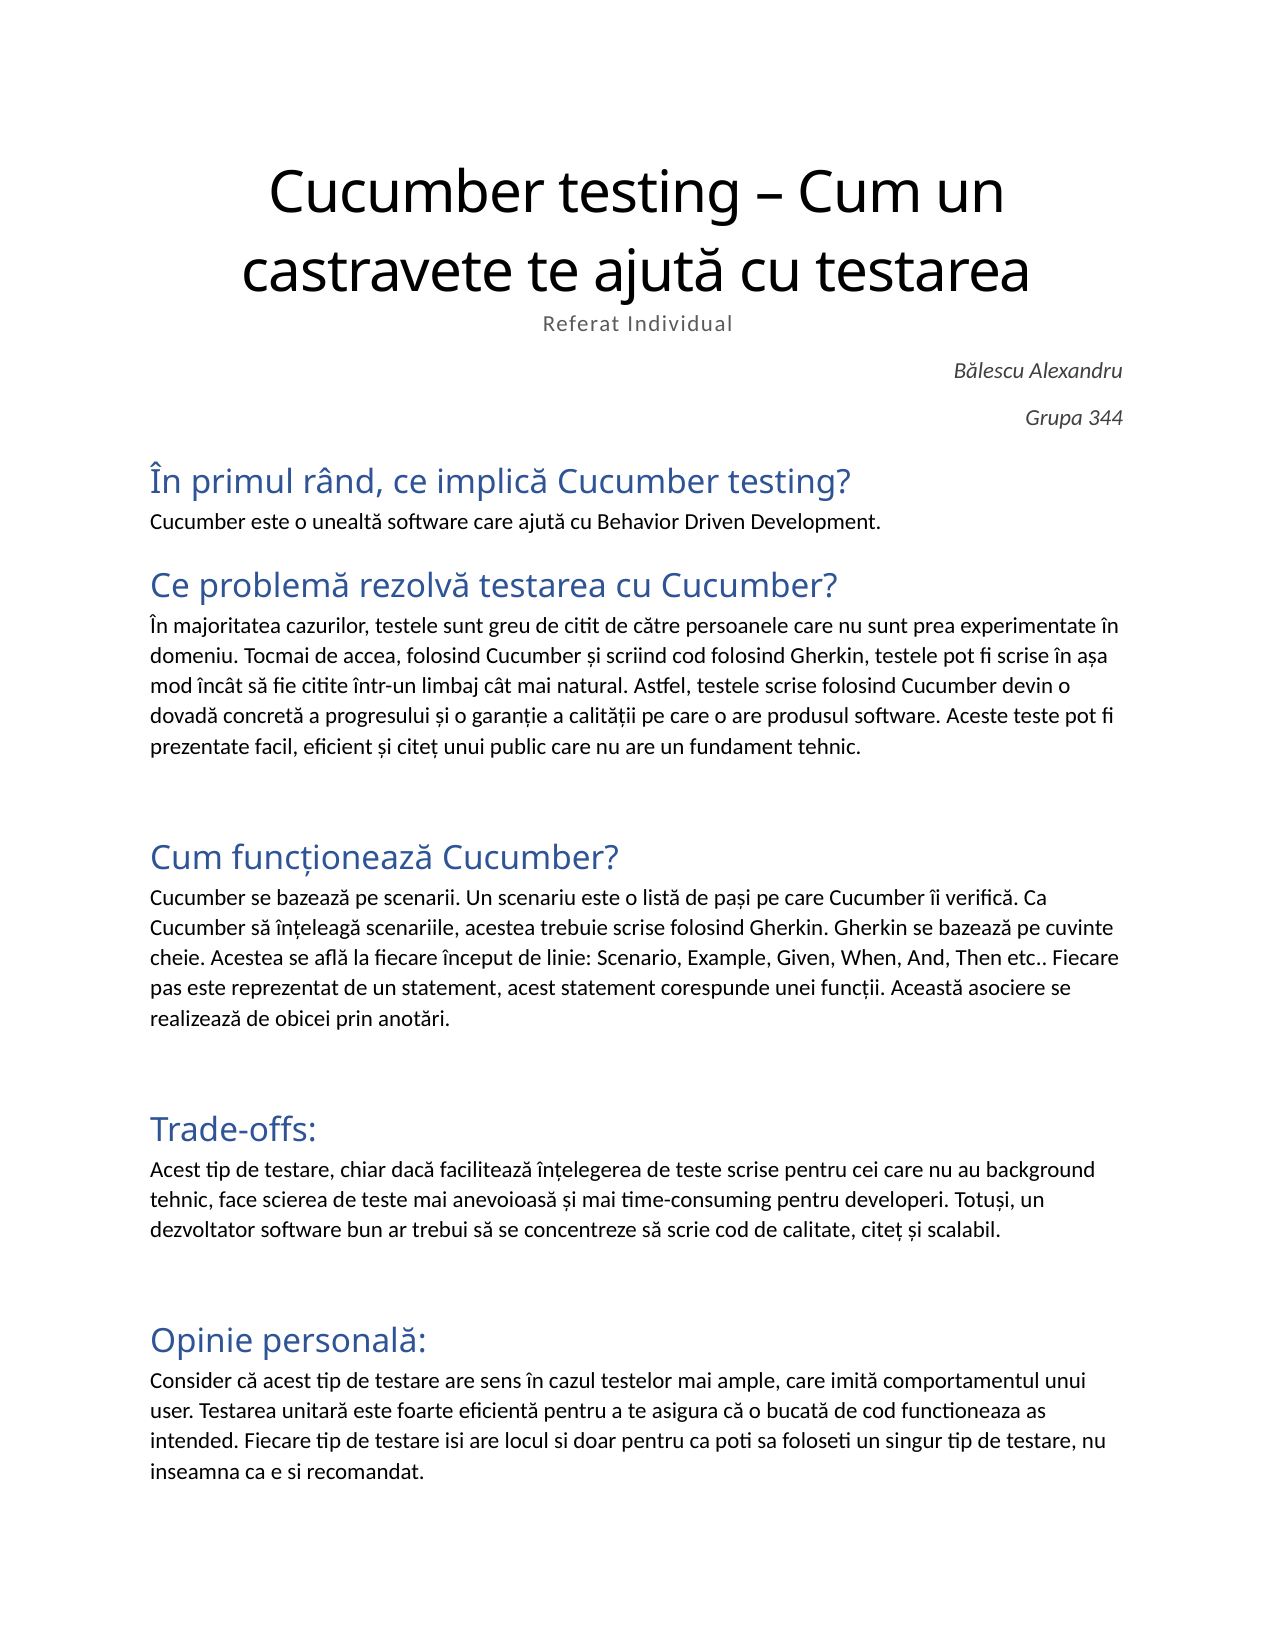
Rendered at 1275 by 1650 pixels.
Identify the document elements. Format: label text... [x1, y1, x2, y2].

subtitle Cum funcționează Cucumber? [150, 834, 1125, 879]
subtitle Referat Individual [150, 309, 1125, 337]
text Cucumber este o unealtă software care ajută cu Behavior Driven Development. [150, 507, 1125, 535]
text Acest tip de testare, chiar dacă facilitează înțelegerea de teste scrise pentru cei care nu au background tehnic, face scierea de teste mai anevoioasă și mai time-consuming pentru developeri. Totuși, un dezvoltator software bun ar trebui să se concentreze să scrie cod de calitate, citeț și scalabil. [150, 1155, 1125, 1243]
subtitle În primul rând, ce implică Cucumber testing? [150, 458, 1125, 503]
text Bălescu Alexandru [150, 356, 1125, 384]
text Grupa 344 [150, 403, 1125, 431]
text În majoritatea cazurilor, testele sunt greu de citit de către persoanele care nu sunt prea experimentate în domeniu. Tocmai de accea, folosind Cucumber și scriind cod folosind Gherkin, testele pot fi scrise în așa mod încât să fie citite într-un limbaj cât mai natural. Astfel, testele scrise folosind Cucumber devin o dovadă concretă a progresului și o garanție a calității pe care o are produsul software. Aceste teste pot fi prezentate facil, eficient și citeț unui public care nu are un fundament tehnic. [150, 611, 1125, 760]
text Consider că acest tip de testare are sens în cazul testelor mai ample, care imită comportamentul unui user. Testarea unitară este foarte eficientă pentru a te asigura că o bucată de cod functioneaza as intended. Fiecare tip de testare isi are locul si doar pentru ca poti sa foloseti un singur tip de testare, nu inseamna ca e si recomandat. [150, 1366, 1125, 1485]
subtitle Trade-offs: [150, 1106, 1125, 1151]
subtitle Opinie personală: [150, 1317, 1125, 1363]
subtitle Ce problemă rezolvă testarea cu Cucumber? [150, 562, 1125, 607]
text Cucumber se bazează pe scenarii. Un scenariu este o listă de pași pe care Cucumber îi verifică. Ca Cucumber să înțeleagă scenariile, acestea trebuie scrise folosind Gherkin. Gherkin se bazează pe cuvinte cheie. Acestea se află la fiecare început de linie: Scenario, Example, Given, When, And, Then etc.. Fiecare pas este reprezentat de un statement, acest statement corespunde unei funcții. Această asociere se realizează de obicei prin anotări. [150, 883, 1125, 1032]
title Cucumber testing – Cum un castravete te ajută cu testarea [150, 150, 1125, 309]
